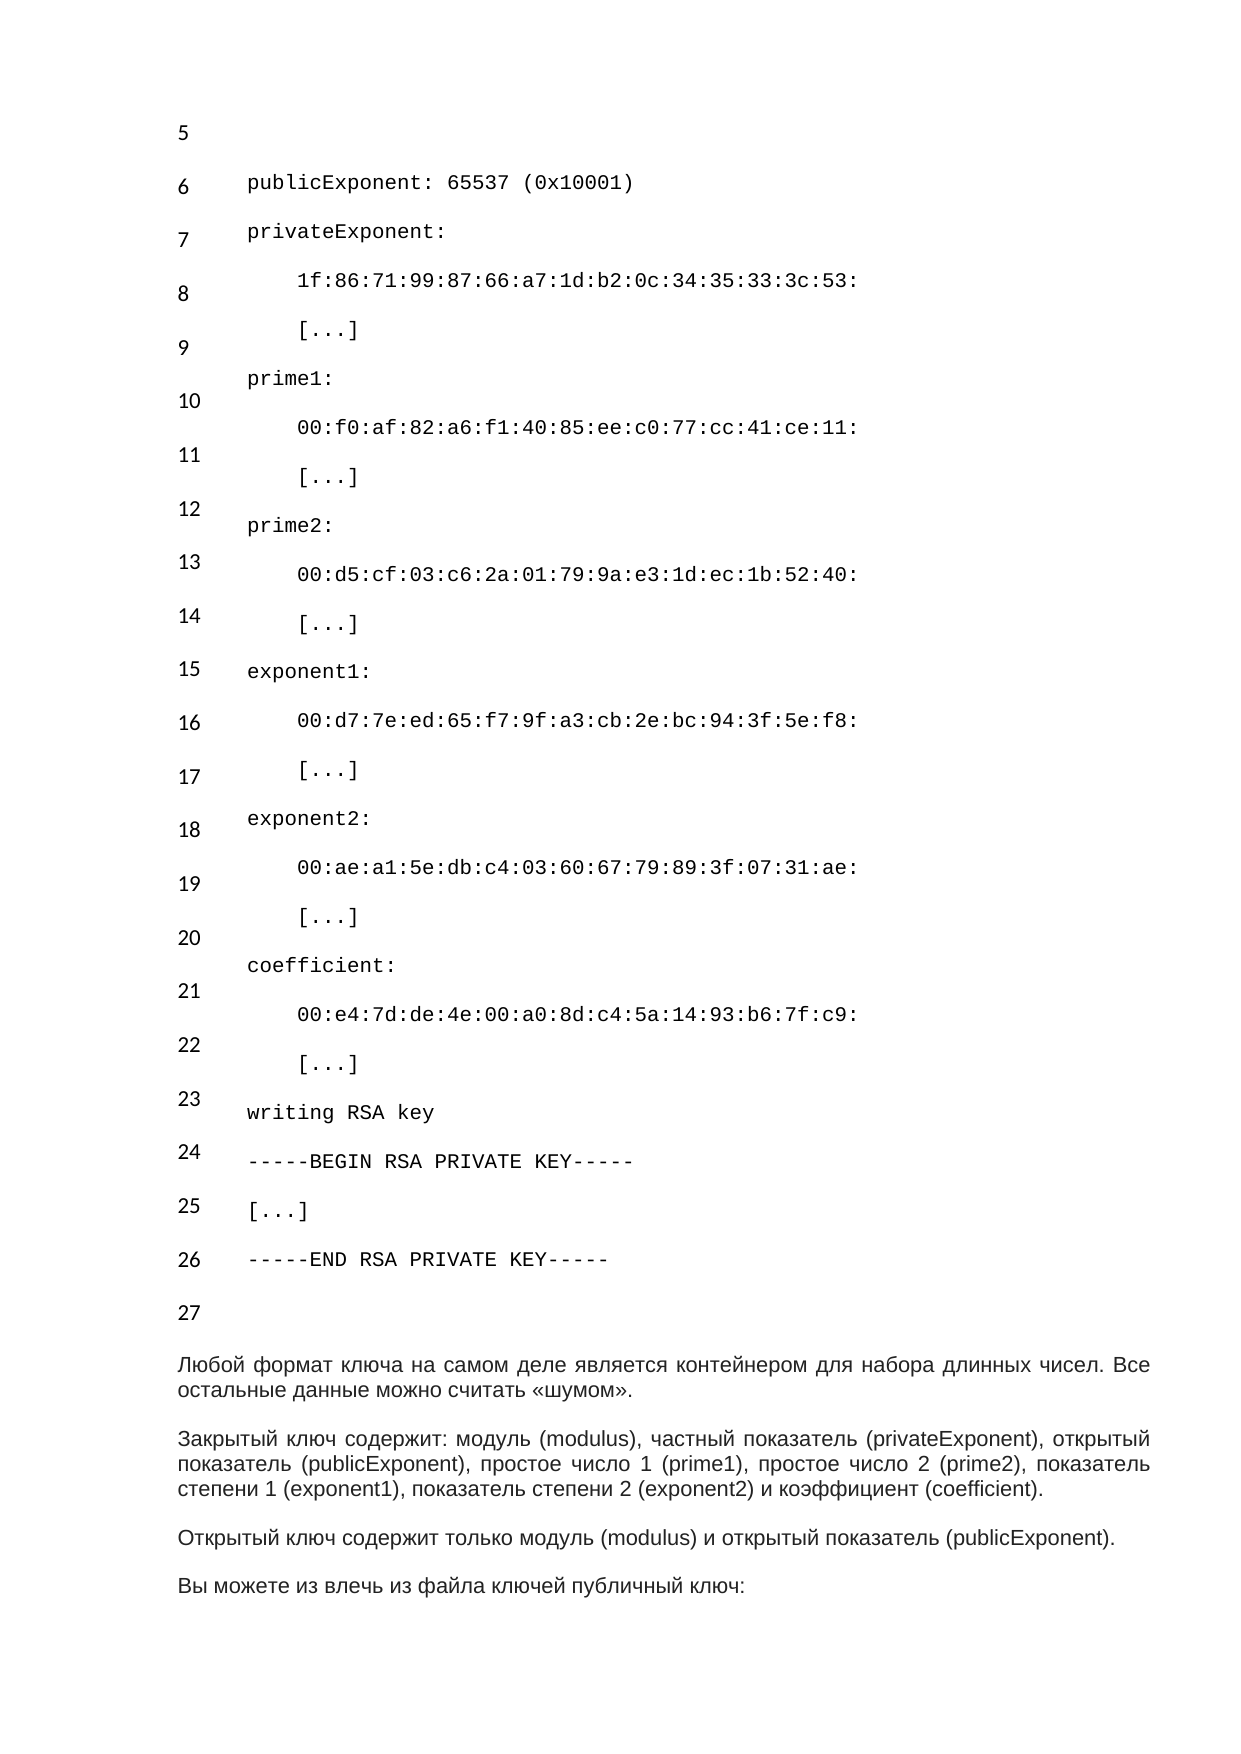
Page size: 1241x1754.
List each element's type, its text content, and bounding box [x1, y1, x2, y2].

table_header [247, 118, 1240, 1352]
text Вы можете из влечь из файла ключей публичный ключ: [177, 1573, 1152, 1599]
text Открытый ключ содержит только модуль (modulus) и открытый показатель (publicExponent). [177, 1525, 1152, 1550]
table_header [177, 118, 247, 1352]
text Любой формат ключа на самом деле является контейнером для набора длинных чисел. Все остальные данные можно считать «шумом». [177, 1352, 1152, 1402]
text Закрытый ключ содержит: модуль (modulus), частный показатель (privateExponent), открытый показатель (publicExponent), простое число 1 (prime1), простое число 2 (prime2), показатель степени 1 (exponent1), показатель степени 2 (exponent2) и коэффициент (coefficient). [177, 1426, 1152, 1501]
